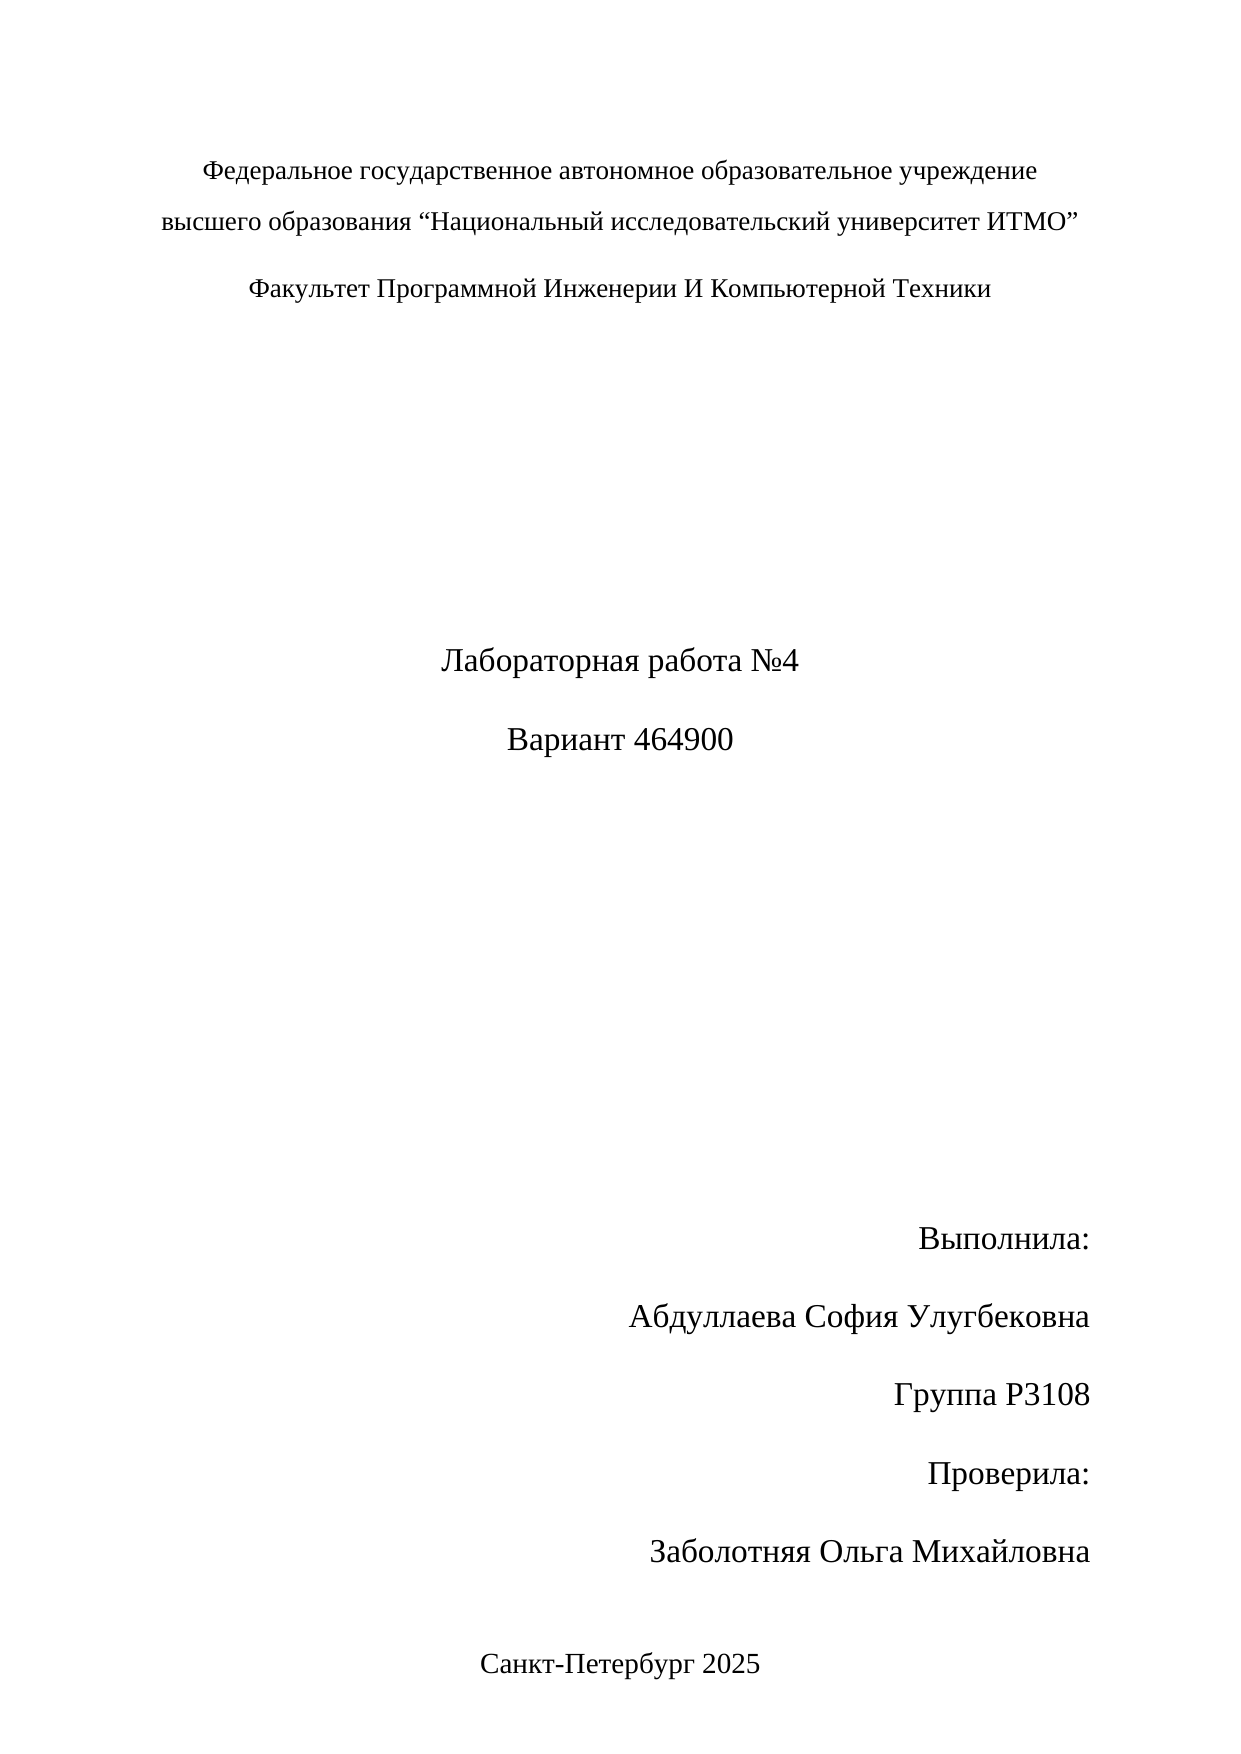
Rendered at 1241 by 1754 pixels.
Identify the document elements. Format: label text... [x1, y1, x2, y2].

text Лабораторная работа №4 [150, 640, 1090, 679]
text Проверила: [150, 1453, 1090, 1491]
text Абдуллаева София Улугбековна [150, 1296, 1090, 1335]
text высшего образования “Национальный исследовательский университет ИТМО” [150, 205, 1090, 236]
text Факультет Программной Инженерии И Компьютерной Техники [150, 272, 1090, 304]
text Группа P3108 [150, 1375, 1090, 1413]
text Заболотняя Ольга Михайловна [150, 1531, 1090, 1570]
text Вариант 464900 [150, 719, 1090, 757]
text Федеральное государственное автономное образовательное учреждение [150, 154, 1090, 185]
text Выполнила: [150, 1165, 1090, 1256]
